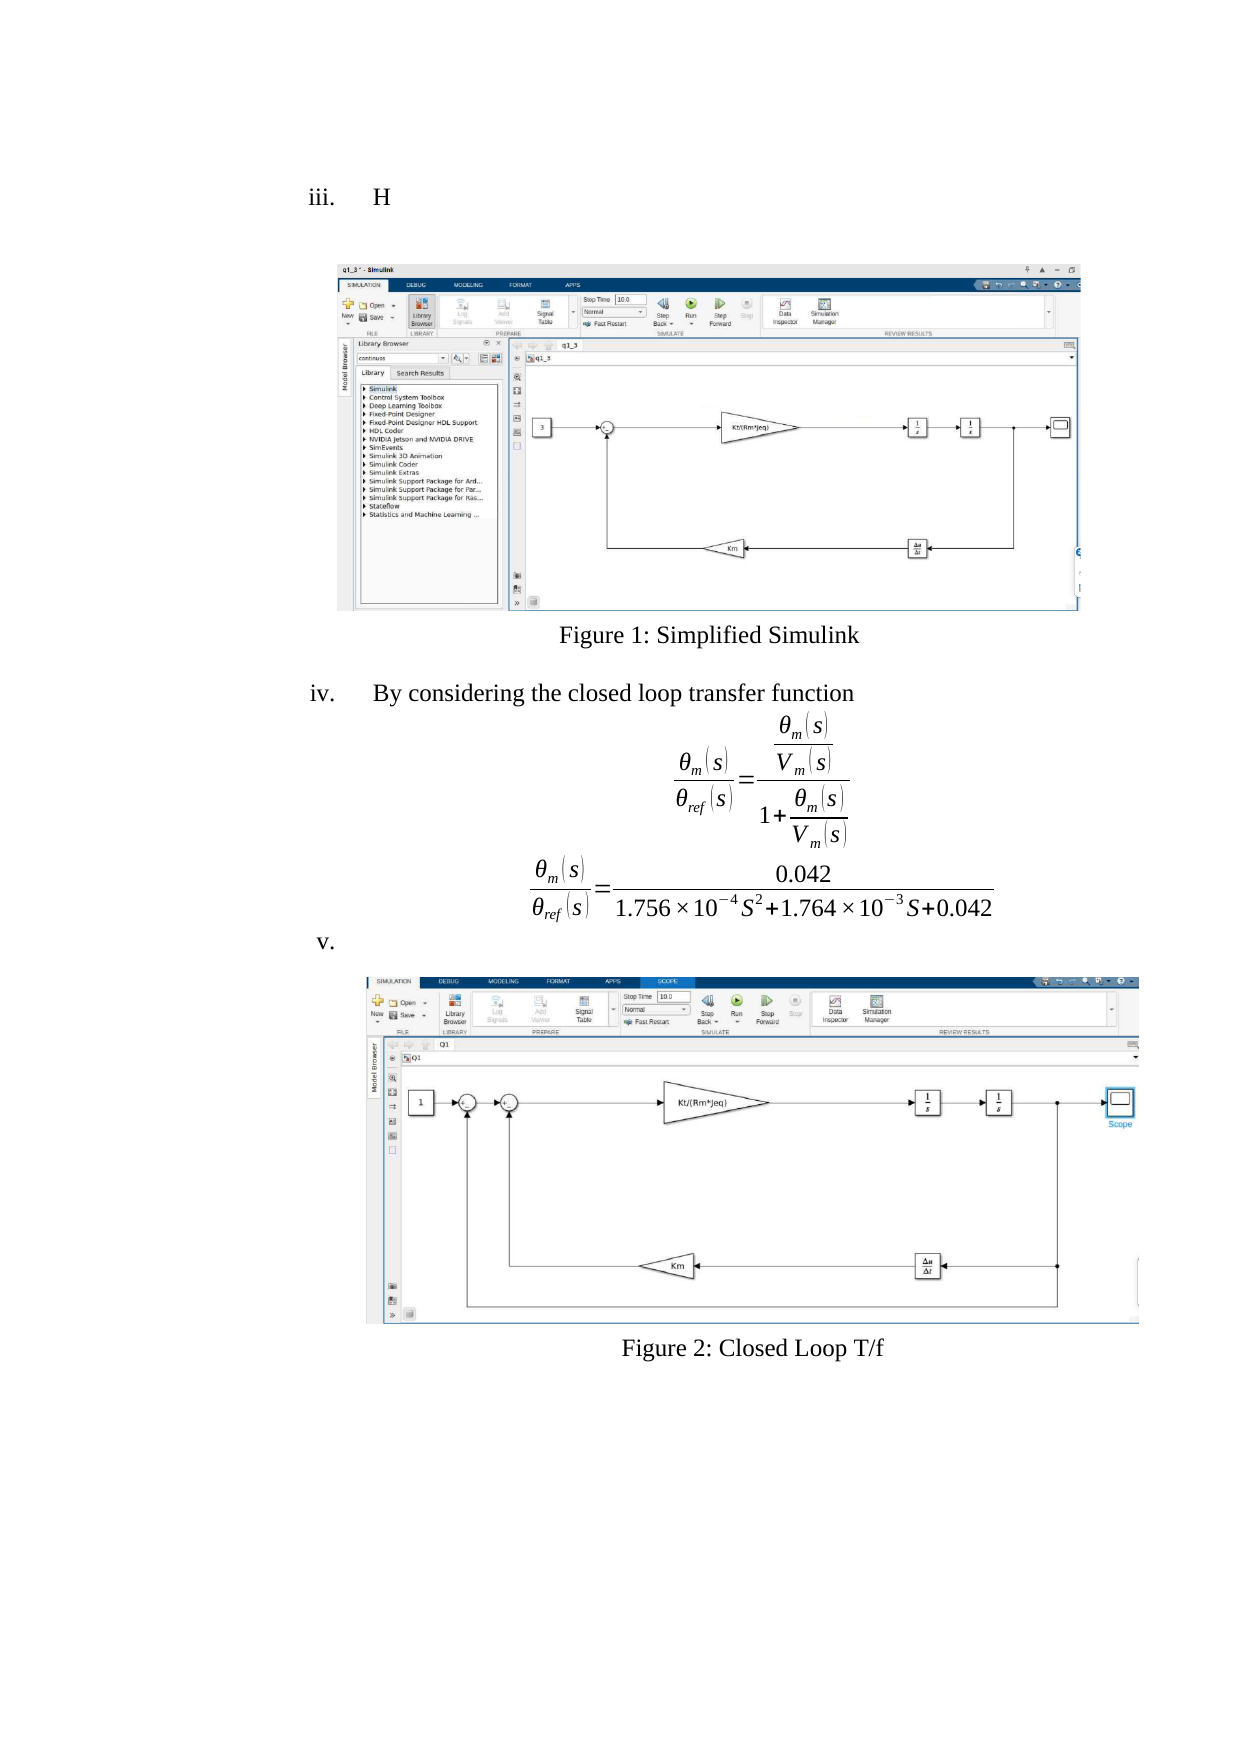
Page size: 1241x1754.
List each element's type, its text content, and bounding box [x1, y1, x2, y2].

list H [335, 182, 1152, 211]
list By considering the closed loop transfer function [335, 678, 1152, 707]
picture [337, 264, 1081, 611]
picture [366, 977, 1139, 1324]
